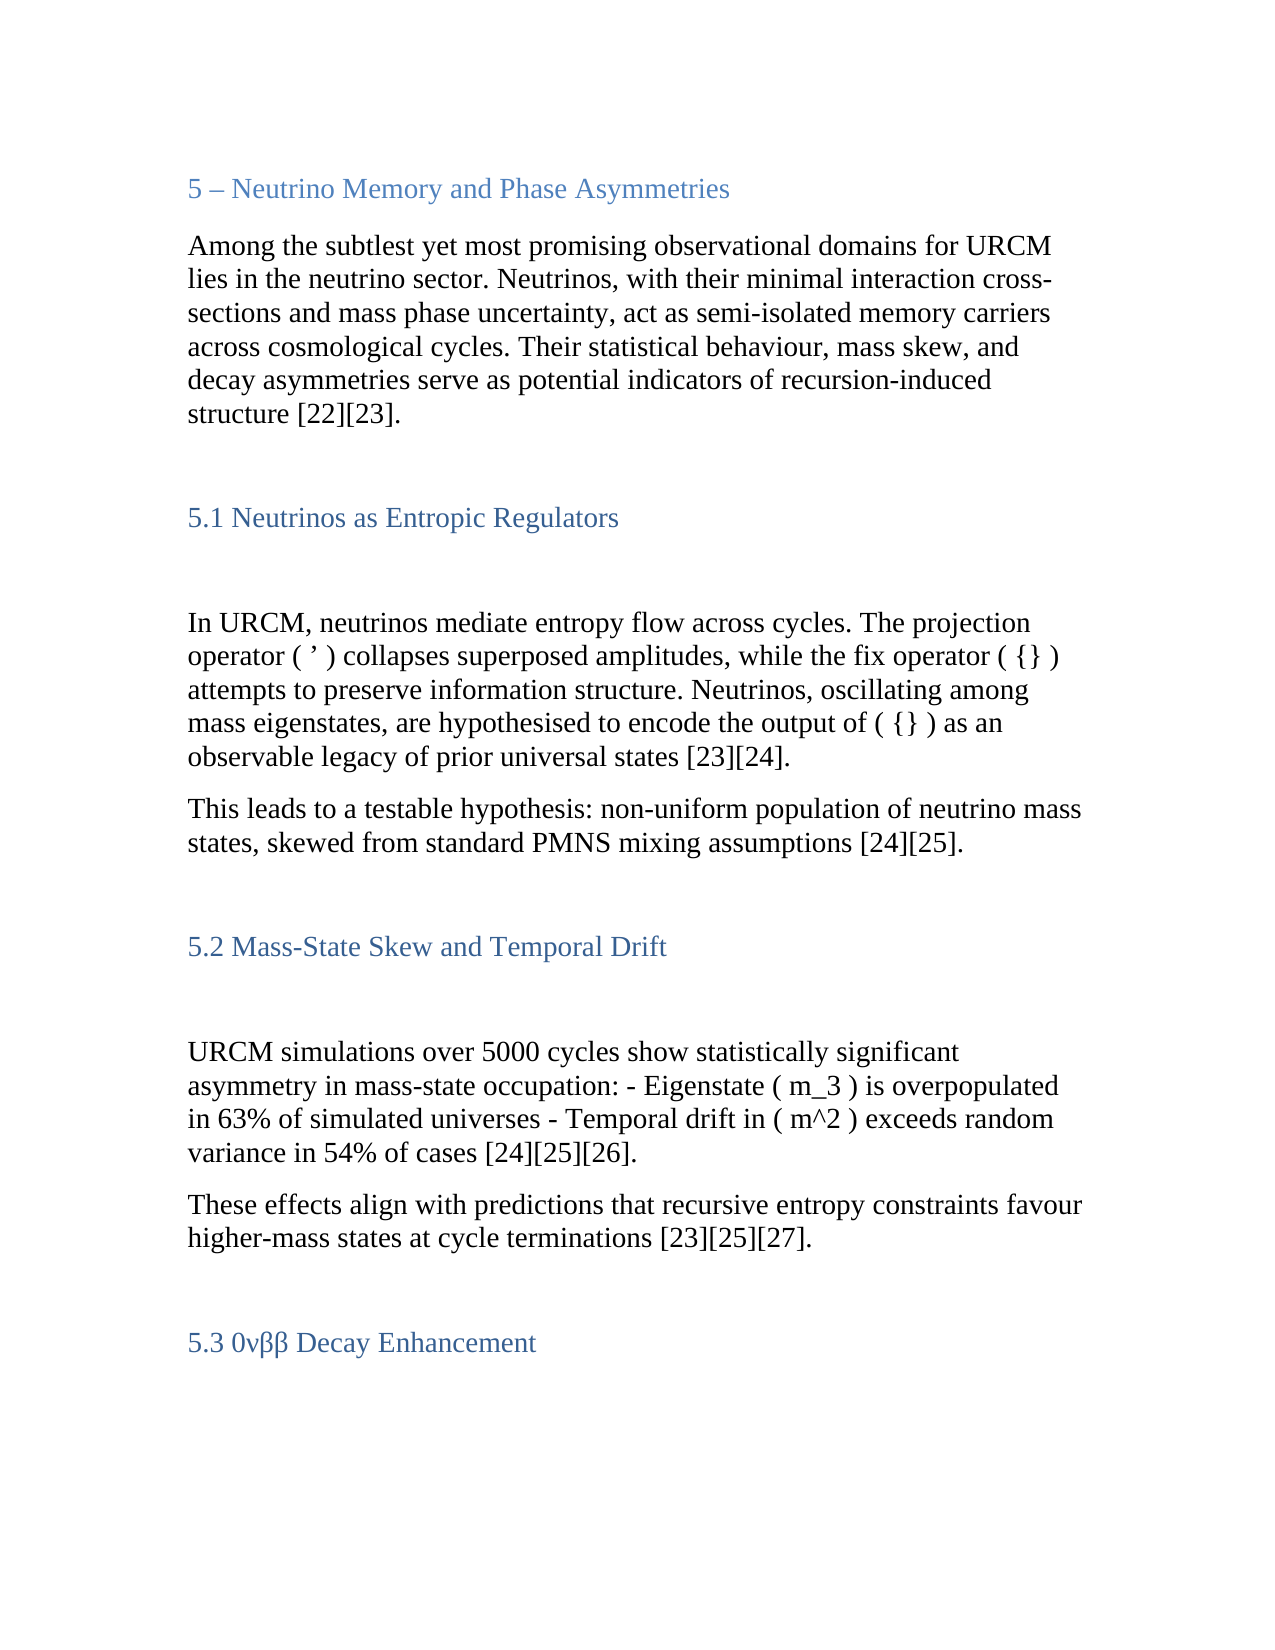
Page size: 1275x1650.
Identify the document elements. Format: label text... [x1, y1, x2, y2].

text 5.1 Neutrinos as Entropic Regulators [187, 500, 1087, 534]
subtitle 5 – Neutrino Memory and Phase Asymmetries [187, 171, 1087, 204]
text 5.3 0νββ Decay Enhancement [187, 1325, 1087, 1359]
text This leads to a testable hypothesis: non-uniform population of neutrino mass states, skewed from standard PMNS mixing assumptions [24][25]. [187, 791, 1087, 858]
text In URCM, neutrinos mediate entropy flow across cycles. The projection operator ( ’ ) collapses superposed amplitudes, while the fix operator ( {} ) attempts to preserve information structure. Neutrinos, oscillating among mass eigenstates, are hypothesised to encode the output of ( {} ) as an observable legacy of prior universal states [23][24]. [187, 605, 1087, 773]
text These effects align with predictions that recursive entropy constraints favour higher-mass states at cycle terminations [23][25][27]. [187, 1187, 1087, 1254]
text 5.2 Mass-State Skew and Temporal Drift [187, 929, 1087, 963]
text URCM simulations over 5000 cycles show statistically significant asymmetry in mass-state occupation: - Eigenstate ( m_3 ) is overpopulated in 63% of simulated universes - Temporal drift in ( m^2 ) exceeds random variance in 54% of cases [24][25][26]. [187, 1034, 1087, 1168]
text Among the subtlest yet most promising observational domains for URCM lies in the neutrino sector. Neutrinos, with their minimal interaction cross-sections and mass phase uncertainty, act as semi-isolated memory carriers across cosmological cycles. Their statistical behaviour, mass skew, and decay asymmetries serve as potential indicators of recursion-induced structure [22][23]. [187, 228, 1087, 429]
